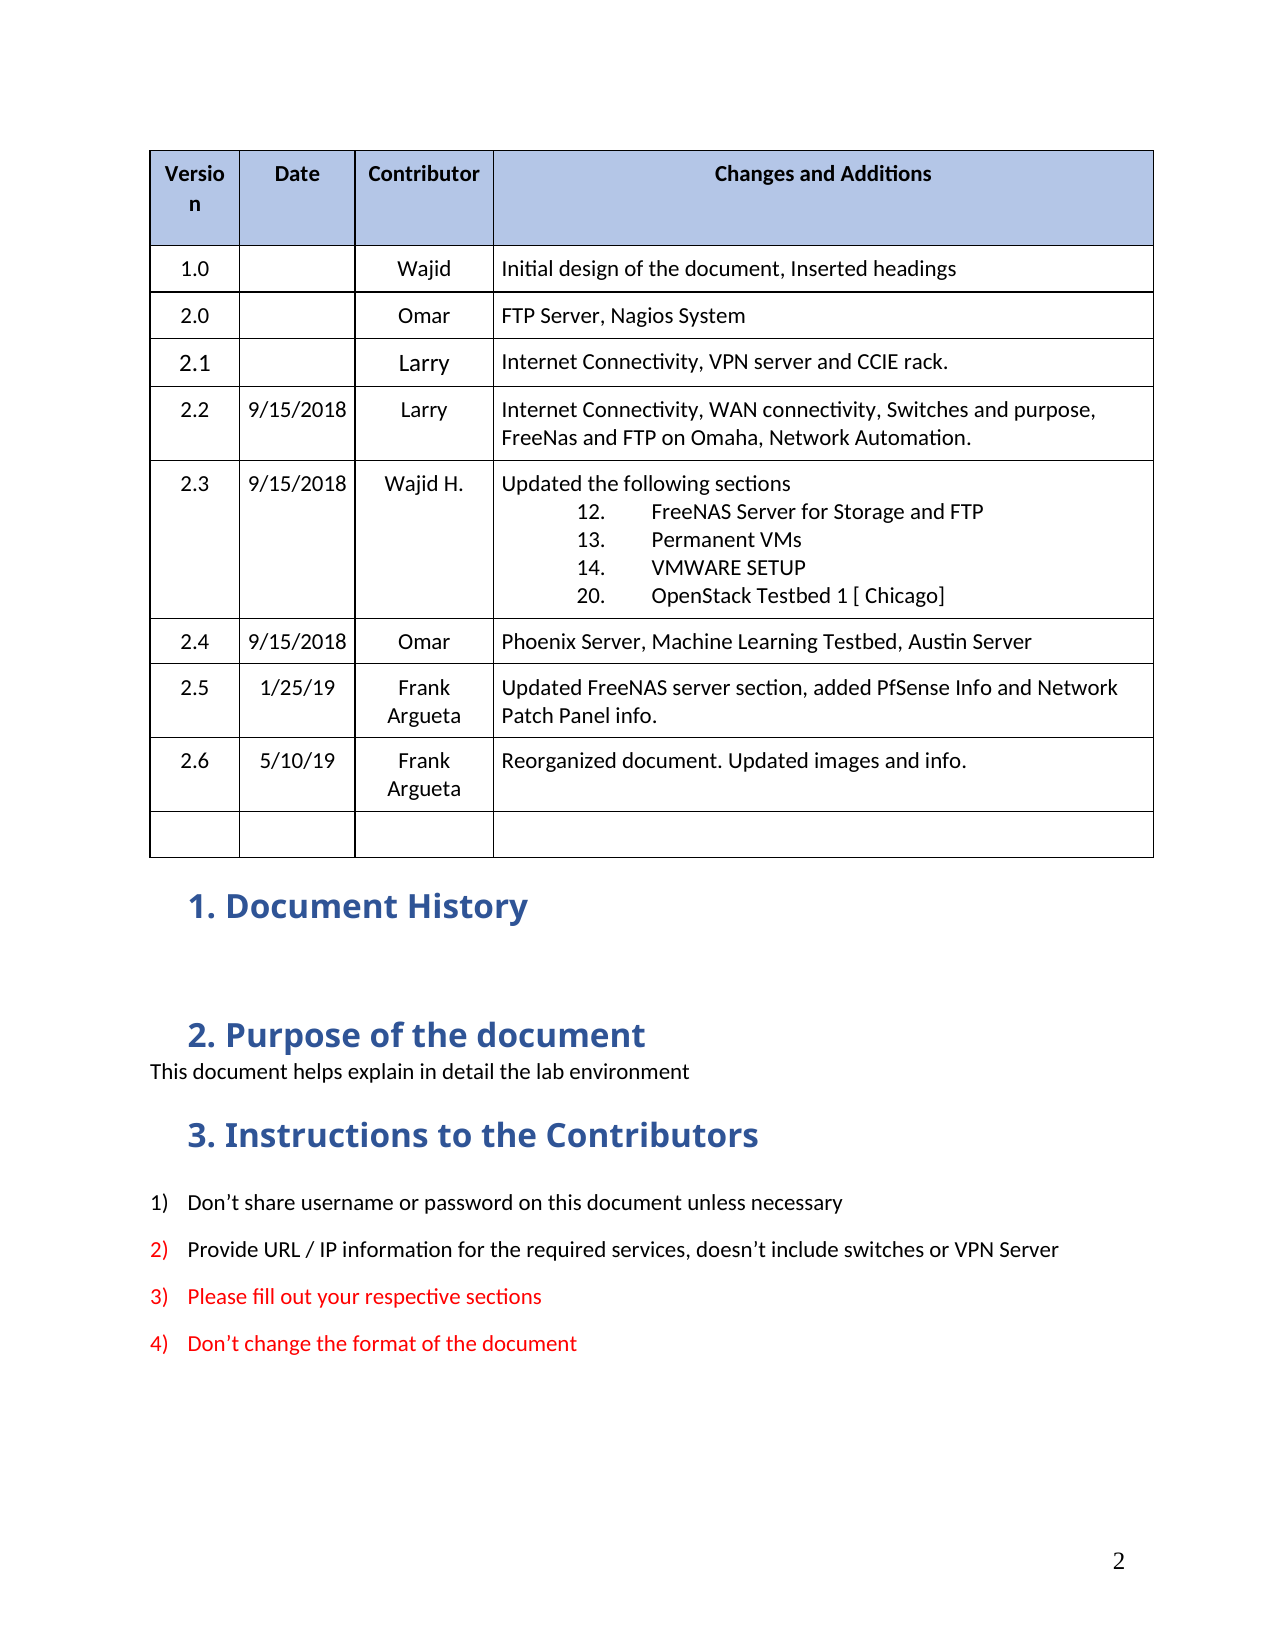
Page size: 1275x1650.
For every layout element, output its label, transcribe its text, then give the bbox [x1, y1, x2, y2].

table_header Version [151, 151, 239, 245]
table_cell Omar [356, 619, 493, 663]
table_cell Internet Connectivity, WAN connectivity, Switches and purpose, FreeNas and FTP on Omaha, Network Automation. [494, 387, 1153, 460]
table_cell 9/15/2018 [240, 387, 354, 460]
table_cell [151, 812, 239, 857]
table_cell 2.5 [151, 664, 239, 737]
table_cell Frank Argueta [356, 738, 493, 811]
table_cell Internet Connectivity, VPN server and CCIE rack. [494, 339, 1153, 386]
table_header Contributor [356, 151, 493, 245]
subtitle Document History [187, 883, 1125, 928]
table_cell [240, 339, 354, 386]
list Don’t change the format of the document [150, 1329, 1125, 1357]
table_cell Updated the following sections 12. FreeNAS Server for Storage and FTP 13. Permanent VMs 14. VMWARE SETUP 20. OpenStack Testbed 1 [ Chicago] [494, 461, 1153, 618]
table_cell Phoenix Server, Machine Learning Testbed, Austin Server [494, 619, 1153, 663]
table_header Date [240, 151, 354, 245]
table_cell 2.4 [151, 619, 239, 663]
table_cell 2.1 [151, 339, 239, 386]
table_cell 2.6 [151, 738, 239, 811]
table_cell Initial design of the document, Inserted headings [494, 246, 1153, 291]
table_cell 5/10/19 [240, 738, 354, 811]
table_cell Larry [356, 387, 493, 460]
text This document helps explain in detail the lab environment [150, 1057, 1125, 1085]
table_cell Wajid H. [356, 461, 493, 618]
subtitle Instructions to the Contributors [187, 1112, 1125, 1158]
table_cell [240, 812, 354, 857]
table_cell [240, 293, 354, 338]
table_cell 1.0 [151, 246, 239, 291]
table_cell FTP Server, Nagios System [494, 293, 1153, 338]
table_cell Updated FreeNAS server section, added PfSense Info and Network Patch Panel info. [494, 664, 1153, 737]
table_cell 2.3 [151, 461, 239, 618]
table_cell 2.2 [151, 387, 239, 460]
table_cell 2.0 [151, 293, 239, 338]
list Provide URL / IP information for the required services, doesn’t include switches or VPN Server [150, 1235, 1125, 1263]
table_cell Larry [356, 339, 493, 386]
table_cell Frank Argueta [356, 664, 493, 737]
list Don’t share username or password on this document unless necessary [150, 1188, 1125, 1216]
table_cell 1/25/19 [240, 664, 354, 737]
table_cell [494, 812, 1153, 857]
table_cell Wajid [356, 246, 493, 291]
table_cell 9/15/2018 [240, 619, 354, 663]
table_cell 9/15/2018 [240, 461, 354, 618]
table_cell Omar [356, 293, 493, 338]
subtitle Purpose of the document [187, 1012, 1125, 1057]
table_header Changes and Additions [494, 151, 1153, 245]
list Please fill out your respective sections [150, 1282, 1125, 1310]
table_cell Reorganized document. Updated images and info. [494, 738, 1153, 811]
table_cell [240, 246, 354, 291]
table_cell [356, 812, 493, 857]
